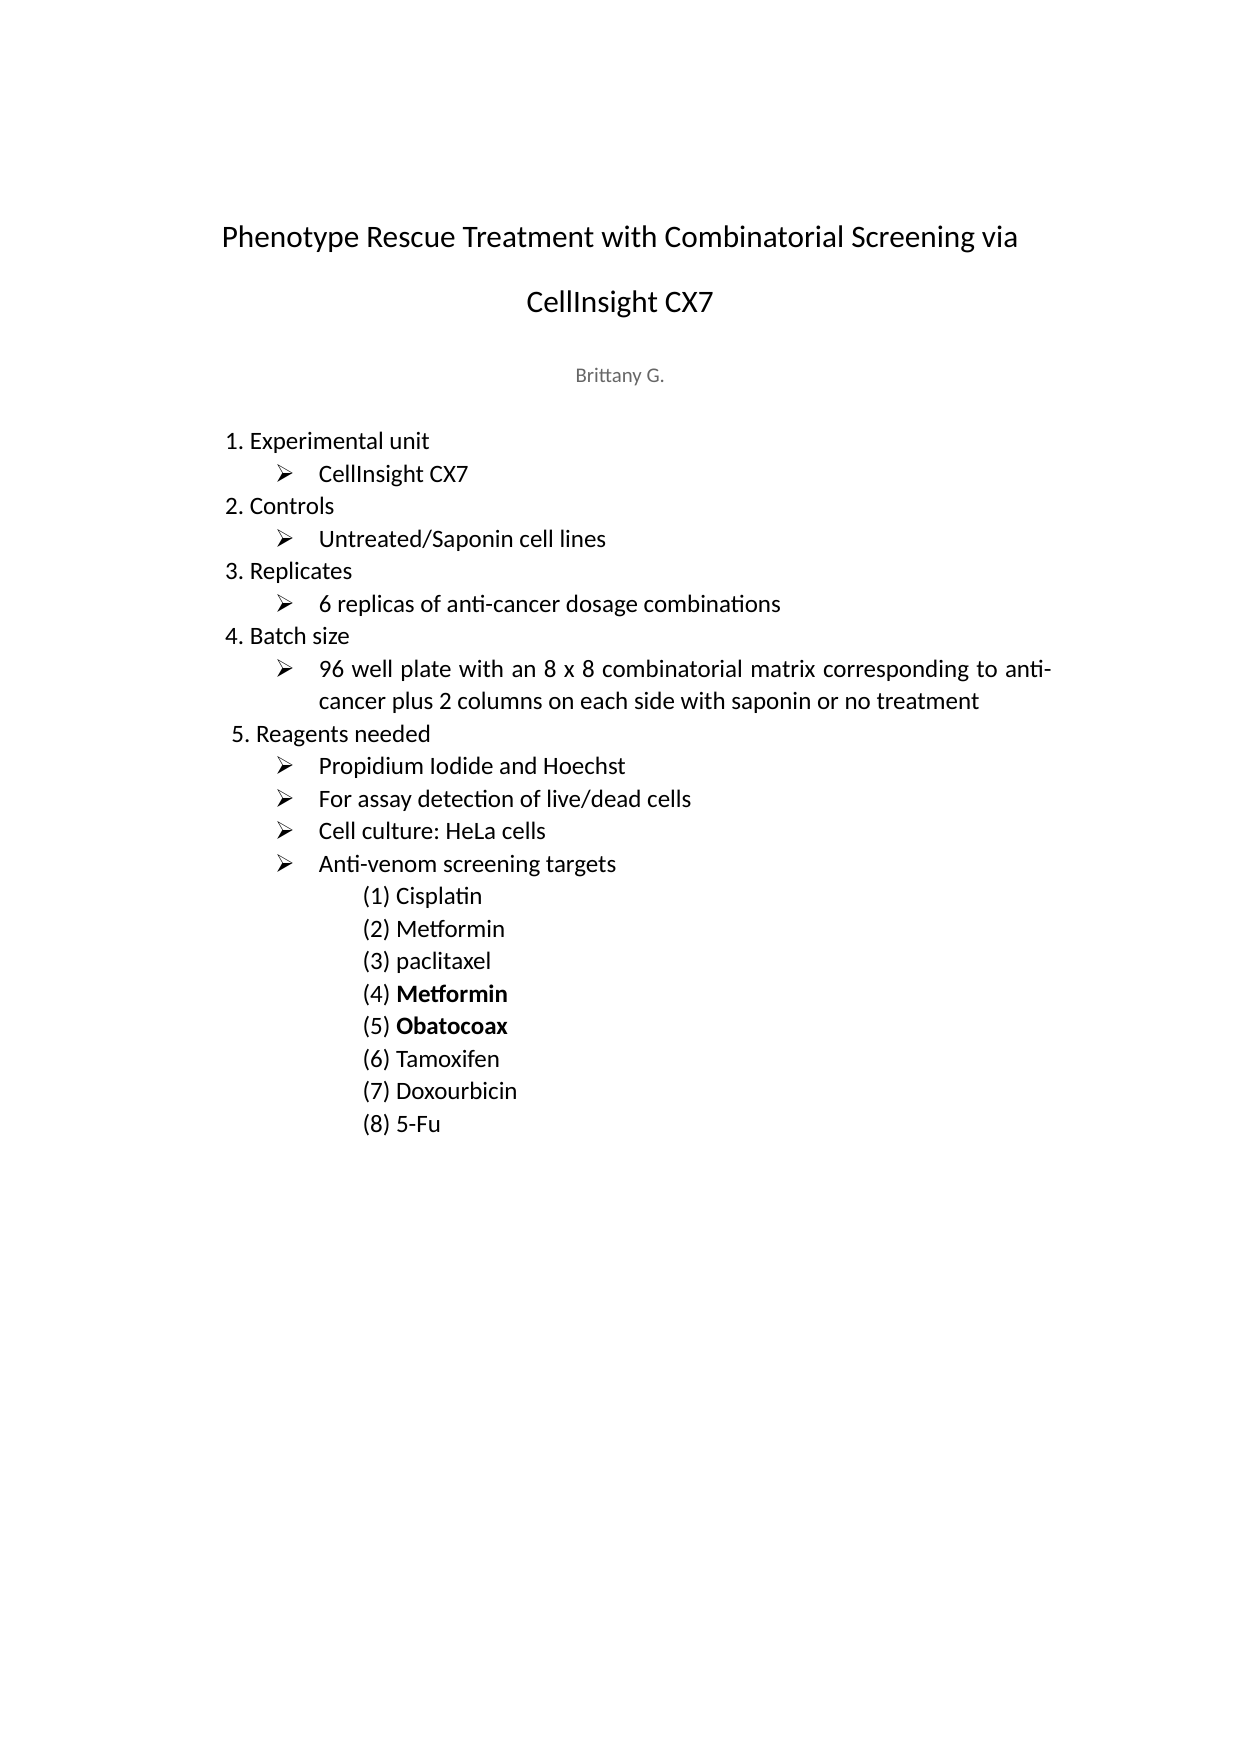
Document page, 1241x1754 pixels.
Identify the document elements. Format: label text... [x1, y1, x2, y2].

list 2. Controls [225, 489, 1053, 522]
list 4. Batch size [225, 619, 1053, 652]
list 96 well plate with an 8 x 8 combinatorial matrix corresponding to anti-cancer plus 2 columns on each side with saponin or no treatment [275, 652, 1053, 717]
list Anti-venom screening targets [275, 847, 1053, 879]
list CellInsight CX7 [275, 457, 1053, 489]
text Phenotype Rescue Treatment with Combinatorial Screening via CellInsight CX7 [187, 204, 1053, 334]
list (2) Metformin [319, 912, 1053, 944]
list 6 replicas of anti-cancer dosage combinations [275, 587, 1053, 619]
list 5. Reagents needed [187, 717, 1053, 749]
list (3) paclitaxel [319, 944, 1053, 977]
list (8) 5-Fu [319, 1107, 1053, 1139]
list (5) Obatocoax [319, 1009, 1053, 1042]
list Propidium Iodide and Hoechst [275, 749, 1053, 782]
list (1) Cisplatin [319, 879, 1053, 912]
text Brittany G. [187, 359, 1053, 391]
list For assay detection of live/dead cells [275, 782, 1053, 814]
list (7) Doxourbicin [319, 1074, 1053, 1107]
list Cell culture: HeLa cells [275, 814, 1053, 847]
list 3. Replicates [225, 554, 1053, 587]
list Untreated/Saponin cell lines [275, 522, 1053, 554]
list 1. Experimental unit [225, 424, 1053, 457]
list (4) Metformin [319, 977, 1053, 1009]
list (6) Tamoxifen [319, 1042, 1053, 1074]
